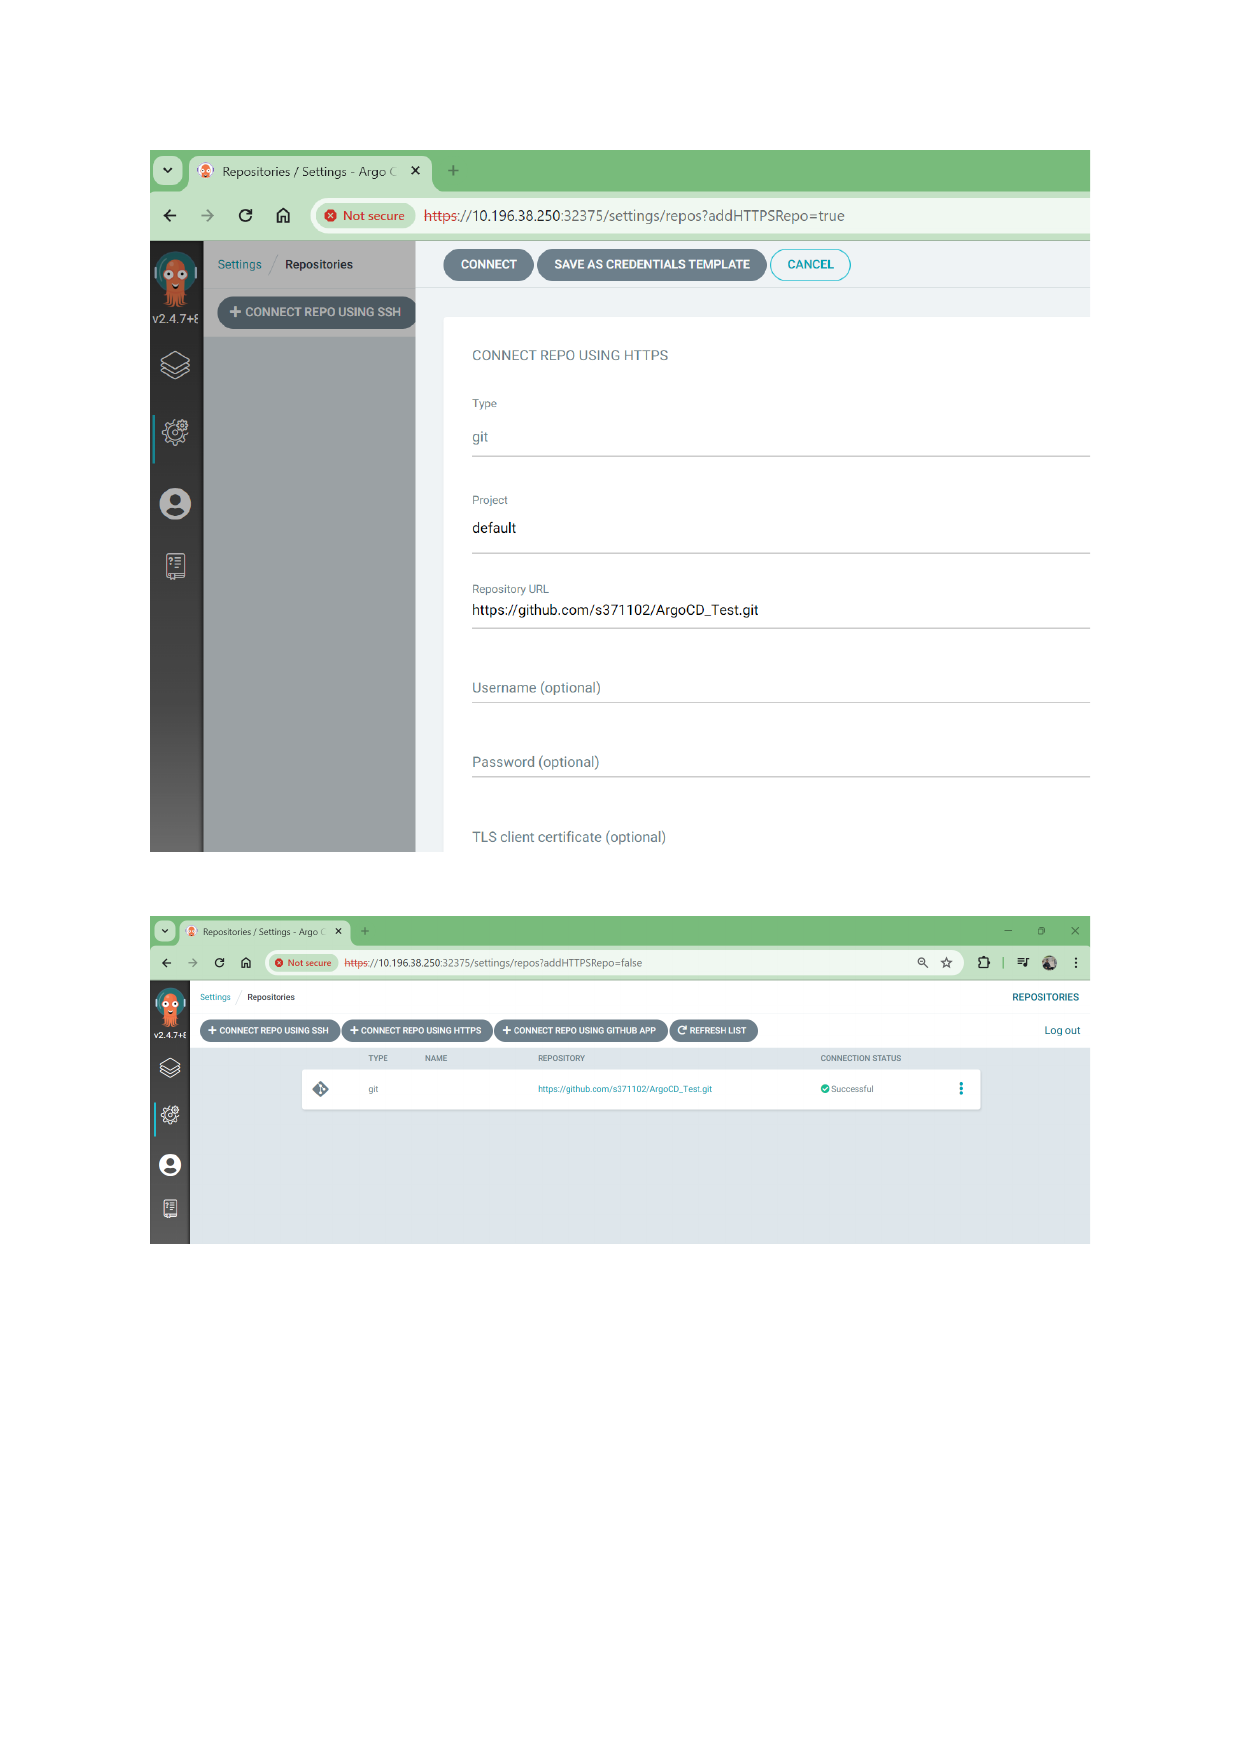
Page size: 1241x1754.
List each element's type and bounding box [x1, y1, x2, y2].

picture [150, 916, 1091, 1244]
picture [150, 150, 1091, 852]
